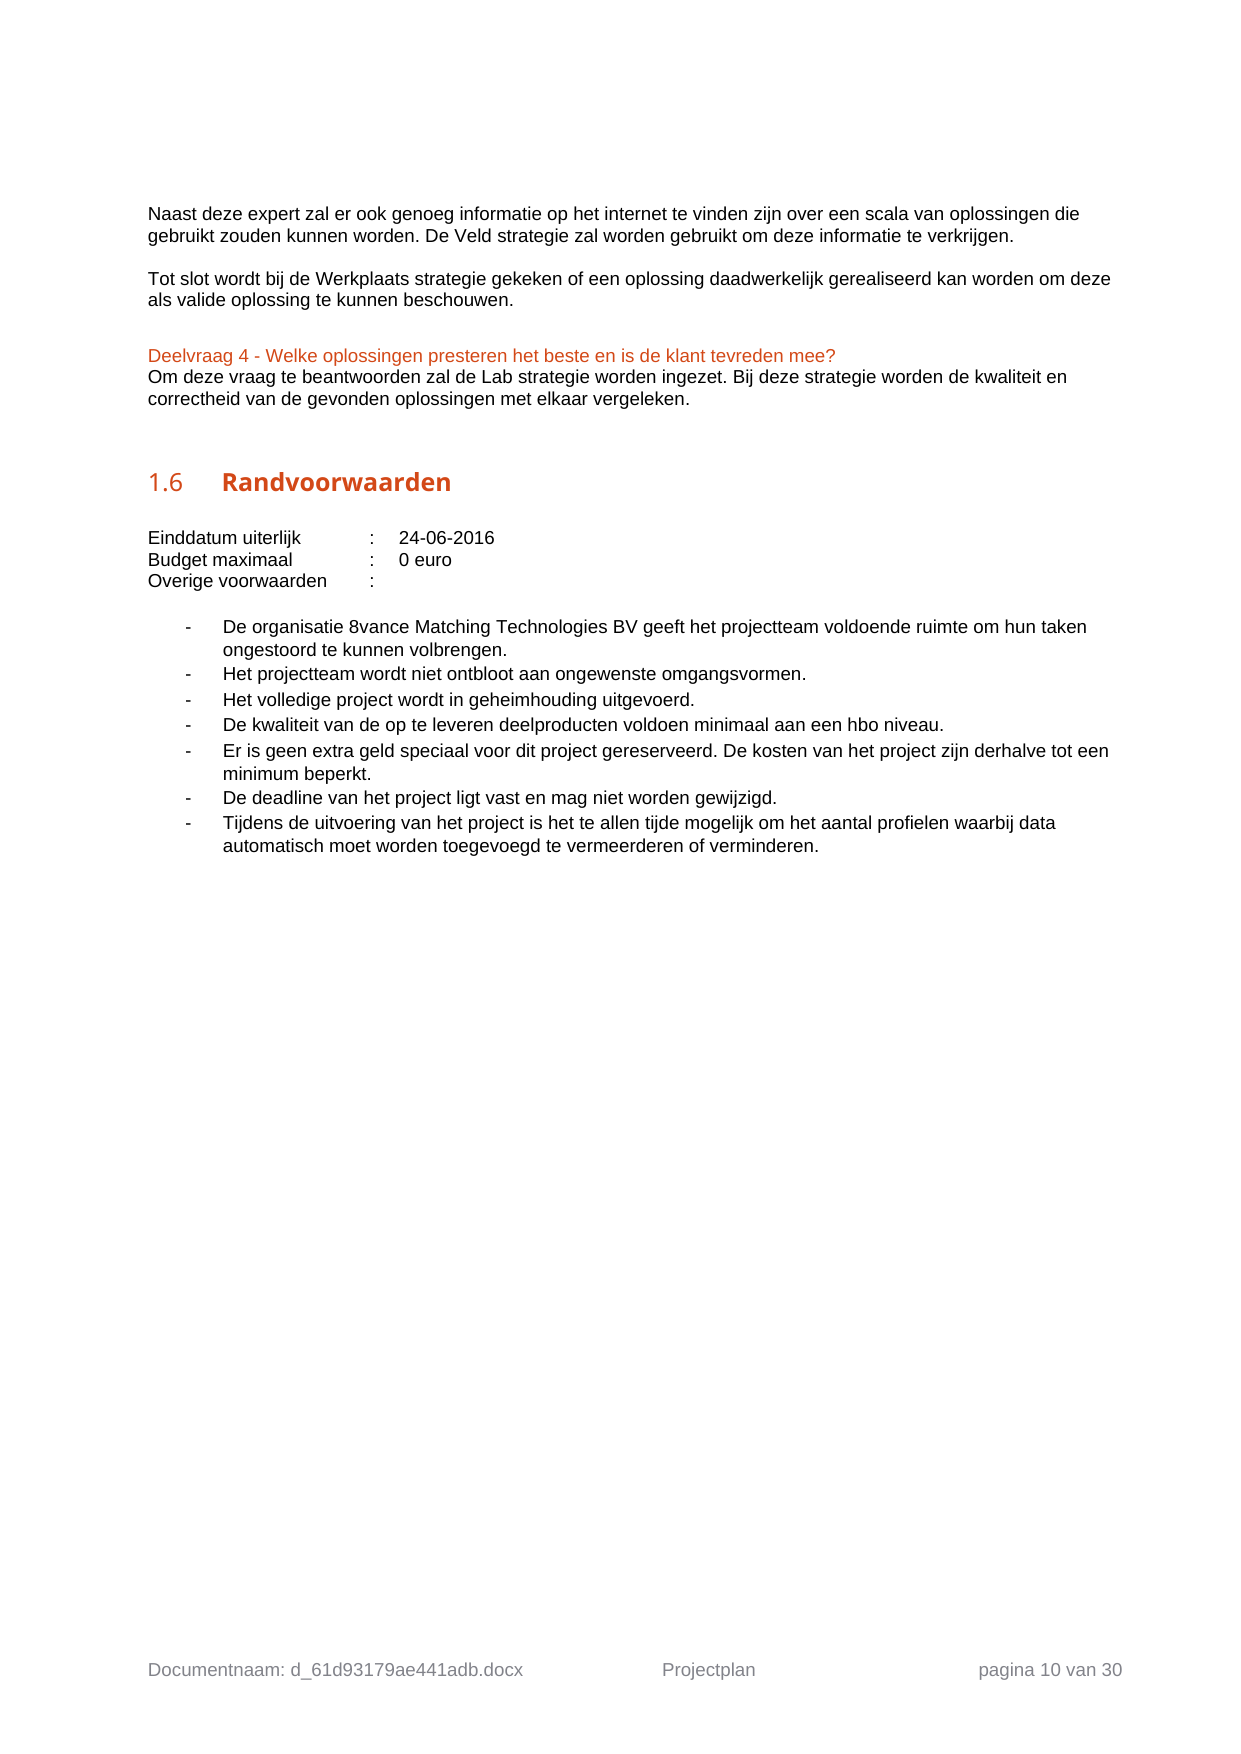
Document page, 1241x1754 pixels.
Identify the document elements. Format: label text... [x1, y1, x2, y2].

text Budget maximaal : 0 euro [148, 548, 1117, 570]
list De deadline van het project ligt vast en mag niet worden gewijzigd. [185, 784, 1117, 809]
list Er is geen extra geld speciaal voor dit project gereserveerd. De kosten van het project zijn derhalve tot een minimum beperkt. [185, 737, 1117, 784]
subtitle Randvoorwaarden [148, 465, 1117, 499]
list De kwaliteit van de op te leveren deelproducten voldoen minimaal aan een hbo niveau. [185, 711, 1117, 737]
text Tot slot wordt bij de Werkplaats strategie gekeken of een oplossing daadwerkelijk gerealiseerd kan worden om deze als valide oplossing te kunnen beschouwen. [148, 268, 1117, 311]
list Het volledige project wordt in geheimhouding uitgevoerd. [185, 686, 1117, 711]
text Naast deze expert zal er ook genoeg informatie op het internet te vinden zijn over een scala van oplossingen die gebruikt zouden kunnen worden. De Veld strategie zal worden gebruikt om deze informatie te verkrijgen. [148, 203, 1117, 246]
text Einddatum uiterlijk : 24-06-2016 [148, 527, 1117, 548]
subtitle Deelvraag 4 - Welke oplossingen presteren het beste en is de klant tevreden mee? [148, 345, 1117, 366]
list Het projectteam wordt niet ontbloot aan ongewenste omgangsvormen. [185, 660, 1117, 686]
text Om deze vraag te beantwoorden zal de Lab strategie worden ingezet. Bij deze strategie worden de kwaliteit en correctheid van de gevonden oplossingen met elkaar vergeleken. [148, 366, 1117, 409]
list De organisatie 8vance Matching Technologies BV geeft het projectteam voldoende ruimte om hun taken ongestoord te kunnen volbrengen. [185, 613, 1117, 660]
text Overige voorwaarden : [148, 570, 1117, 592]
list Tijdens de uitvoering van het project is het te allen tijde mogelijk om het aantal profielen waarbij data automatisch moet worden toegevoegd te vermeerderen of verminderen. [185, 809, 1117, 857]
